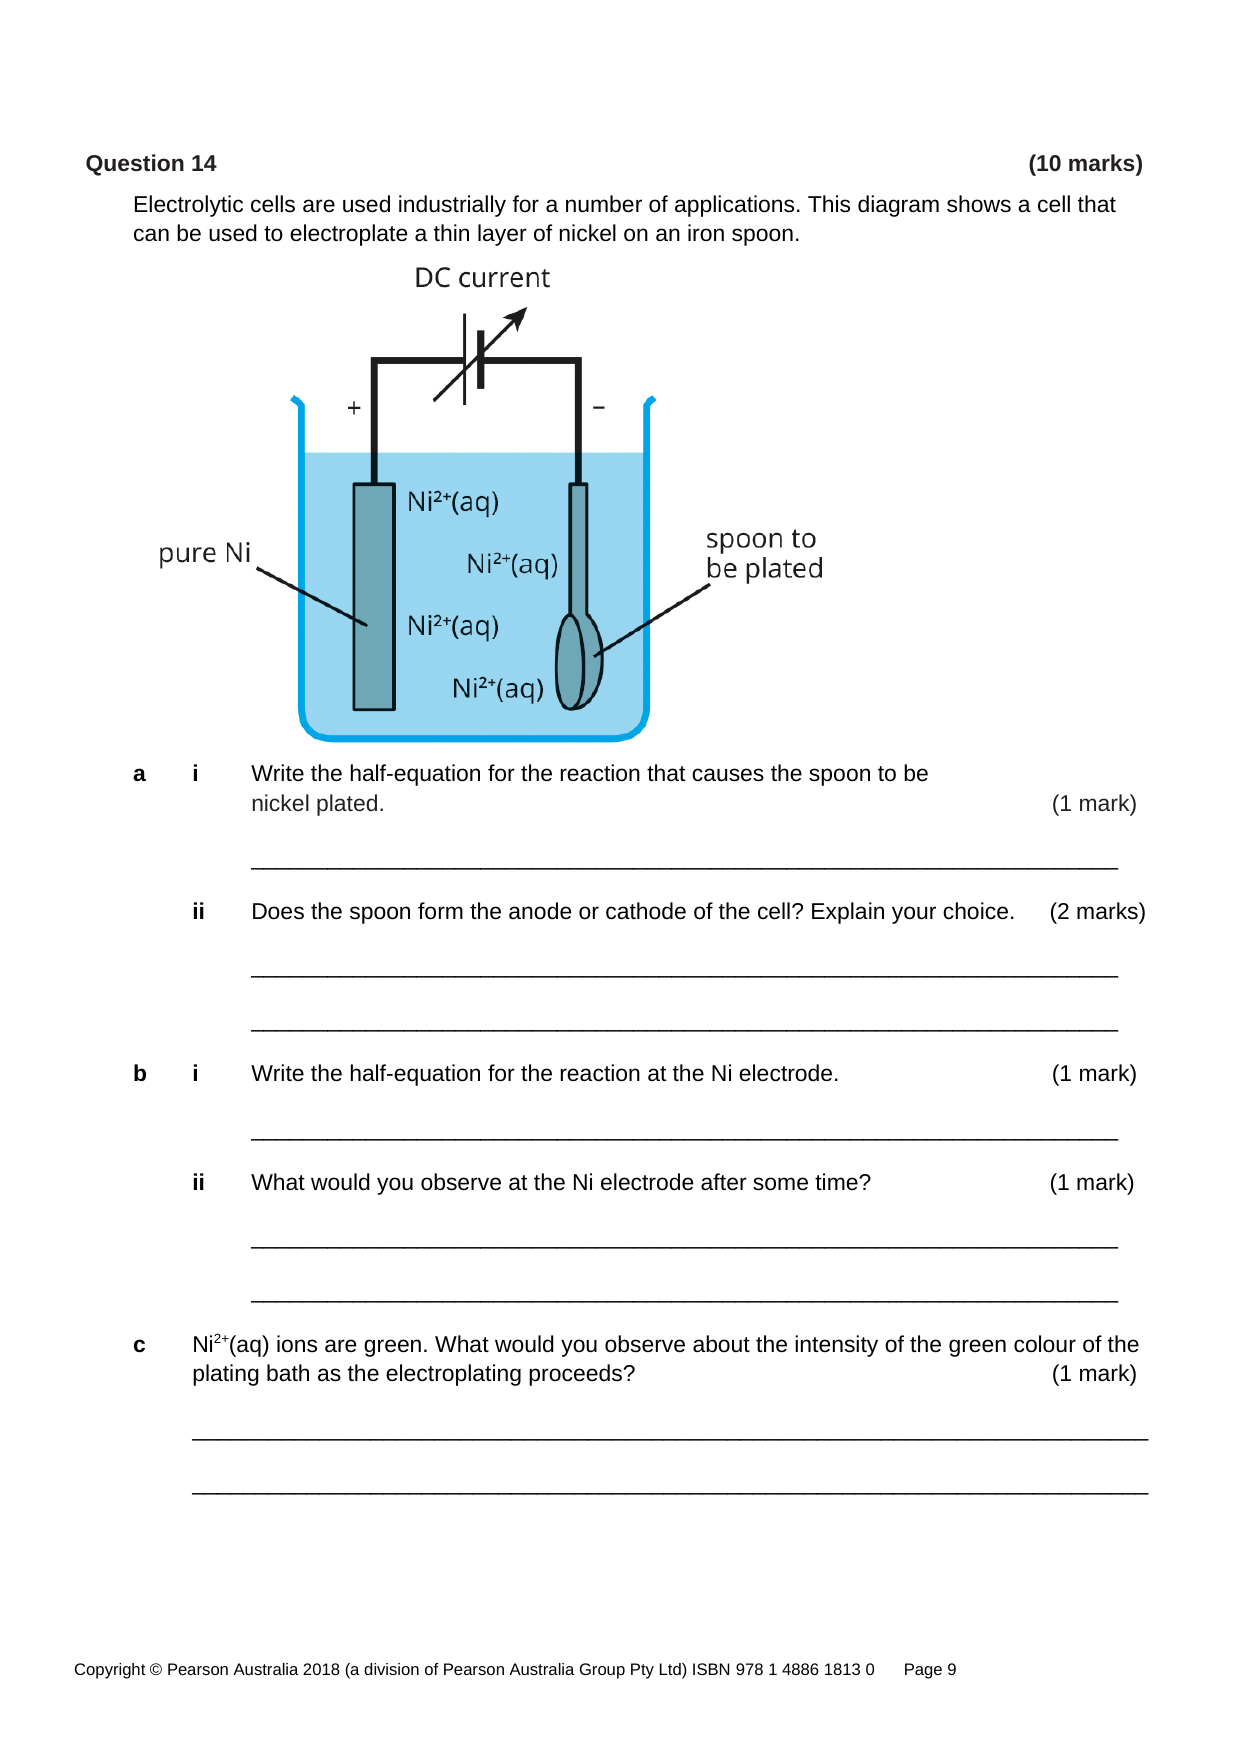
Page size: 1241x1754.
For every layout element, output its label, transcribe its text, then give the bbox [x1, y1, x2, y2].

picture [148, 260, 835, 746]
text ____________________________________________________________________ [192, 1275, 1152, 1304]
text ____________________________________________________________________ [192, 842, 1152, 871]
text ii Does the spoon form the anode or cathode of the cell? Explain your choice. (2 marks) [192, 896, 1152, 925]
text b i Write the half-equation for the reaction at the Ni electrode. (1 mark) [133, 1058, 1152, 1088]
text ii What would you observe at the Ni electrode after some time? (1 mark) [192, 1167, 1152, 1196]
text a i Write the half-equation for the reaction that causes the spoon to be nickel plated. (1 mark) [133, 758, 1152, 817]
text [133, 1413, 1152, 1442]
text ____________________________________________________________________ [192, 1004, 1152, 1033]
text ____________________________________________________________________ [192, 1221, 1152, 1250]
text c Ni2+(aq) ions are green. What would you observe about the intensity of the green colour of the plating bath as the electroplating proceeds? (1 mark) [133, 1329, 1152, 1388]
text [133, 1467, 1152, 1496]
subtitle Question 14 (10 marks) [85, 150, 1152, 176]
text ____________________________________________________________________ [192, 1113, 1152, 1142]
text Electrolytic cells are used industrially for a number of applications. This diagram shows a cell that can be used to electroplate a thin layer of nickel on an iron spoon. [74, 189, 1152, 247]
text ____________________________________________________________________ [192, 950, 1152, 979]
